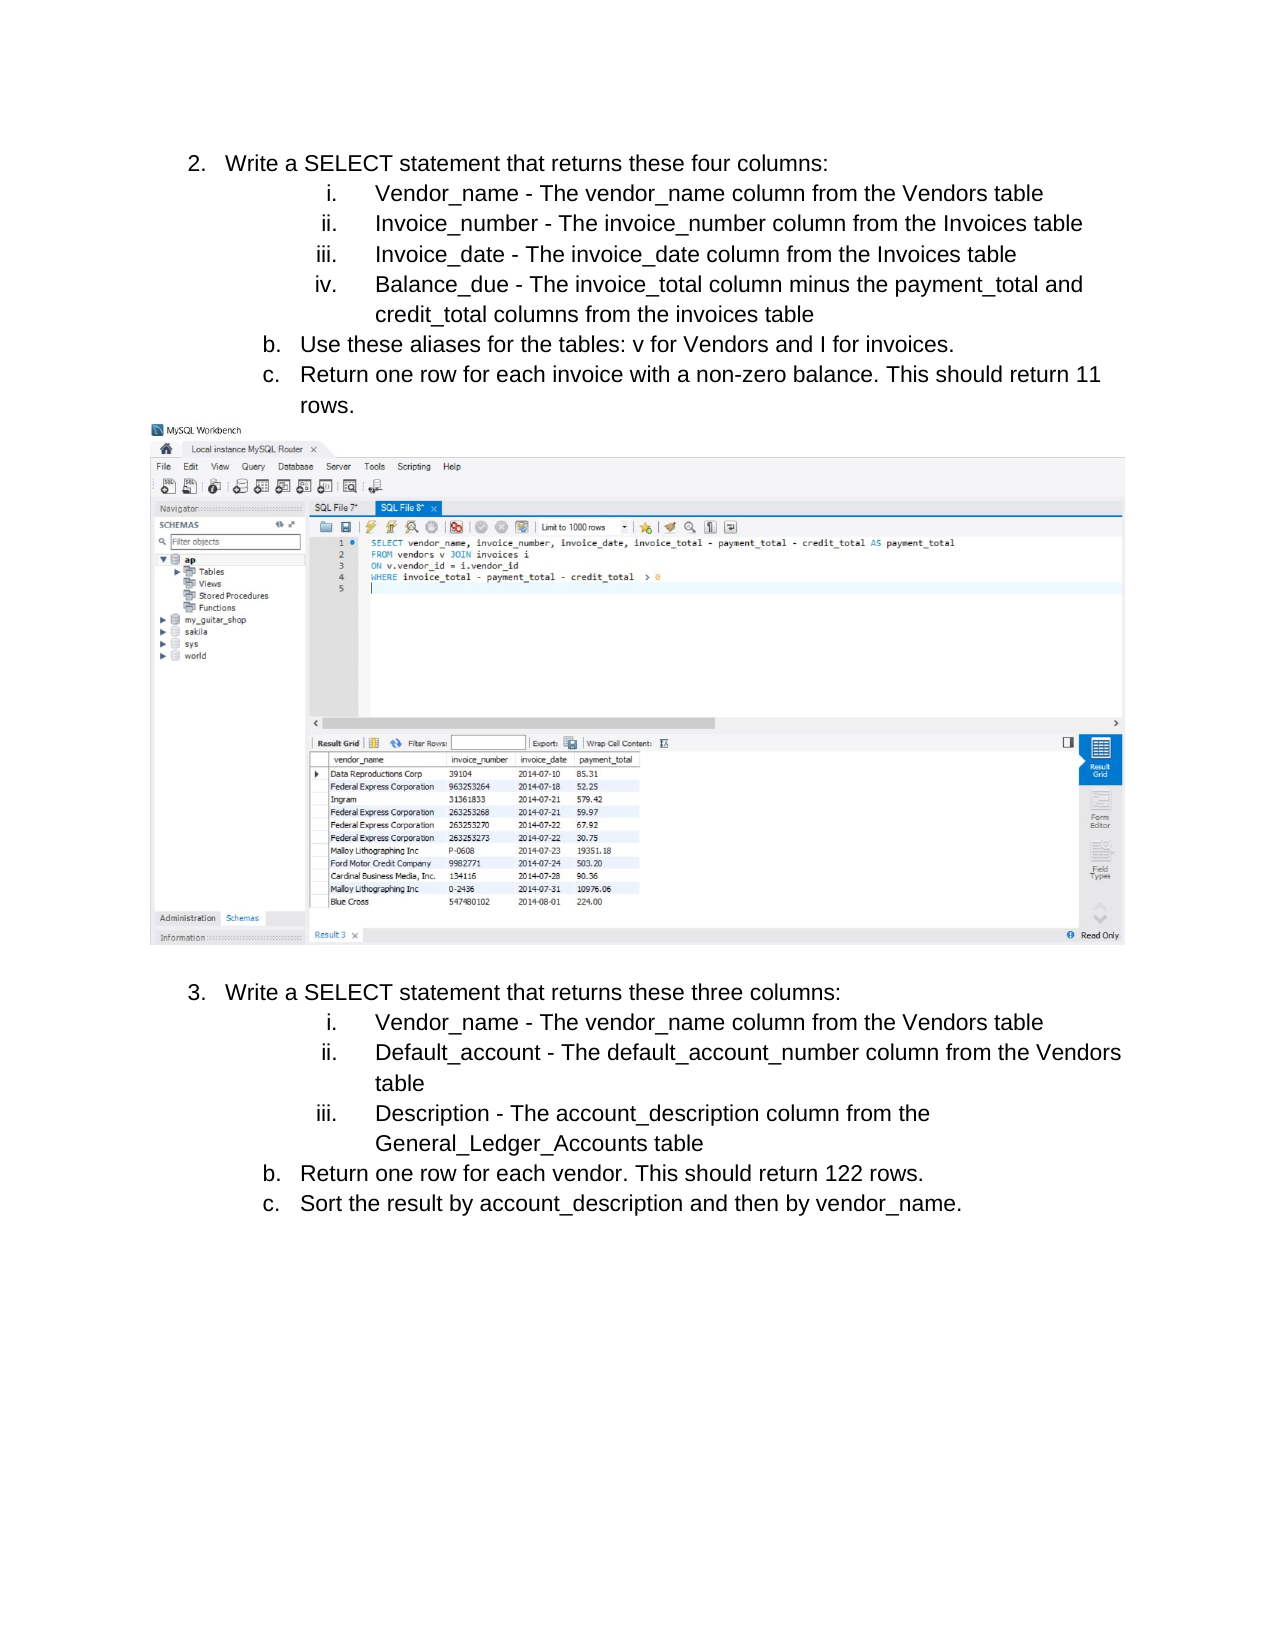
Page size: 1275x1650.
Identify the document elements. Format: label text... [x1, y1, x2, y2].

picture [150, 421, 1125, 945]
list Write a SELECT statement that returns these three columns: [187, 979, 1125, 1005]
list Vendor_name - The vendor_name column from the Vendors table [337, 1009, 1125, 1035]
list Balance_due - The invoice_total column minus the payment_total and credit_total columns from the invoices table [337, 271, 1125, 327]
list Description - The account_description column from the General_Ledger_Accounts table [337, 1100, 1125, 1156]
list Sort the result by account_description and then by vendor_name. [262, 1190, 1125, 1217]
list Use these aliases for the tables: v for Vendors and I for invoices. [262, 331, 1125, 358]
list Default_account - The default_account_number column from the Vendors table [337, 1039, 1125, 1096]
list Write a SELECT statement that returns these four columns: [187, 150, 1125, 176]
list Vendor_name - The vendor_name column from the Vendors table [337, 180, 1125, 207]
list Invoice_date - The invoice_date column from the Invoices table [337, 241, 1125, 267]
list Invoice_number - The invoice_number column from the Invoices table [337, 210, 1125, 237]
list Return one row for each vendor. This should return 122 rows. [262, 1160, 1125, 1186]
list Return one row for each invoice with a non-zero balance. This should return 11 rows. [262, 361, 1125, 418]
